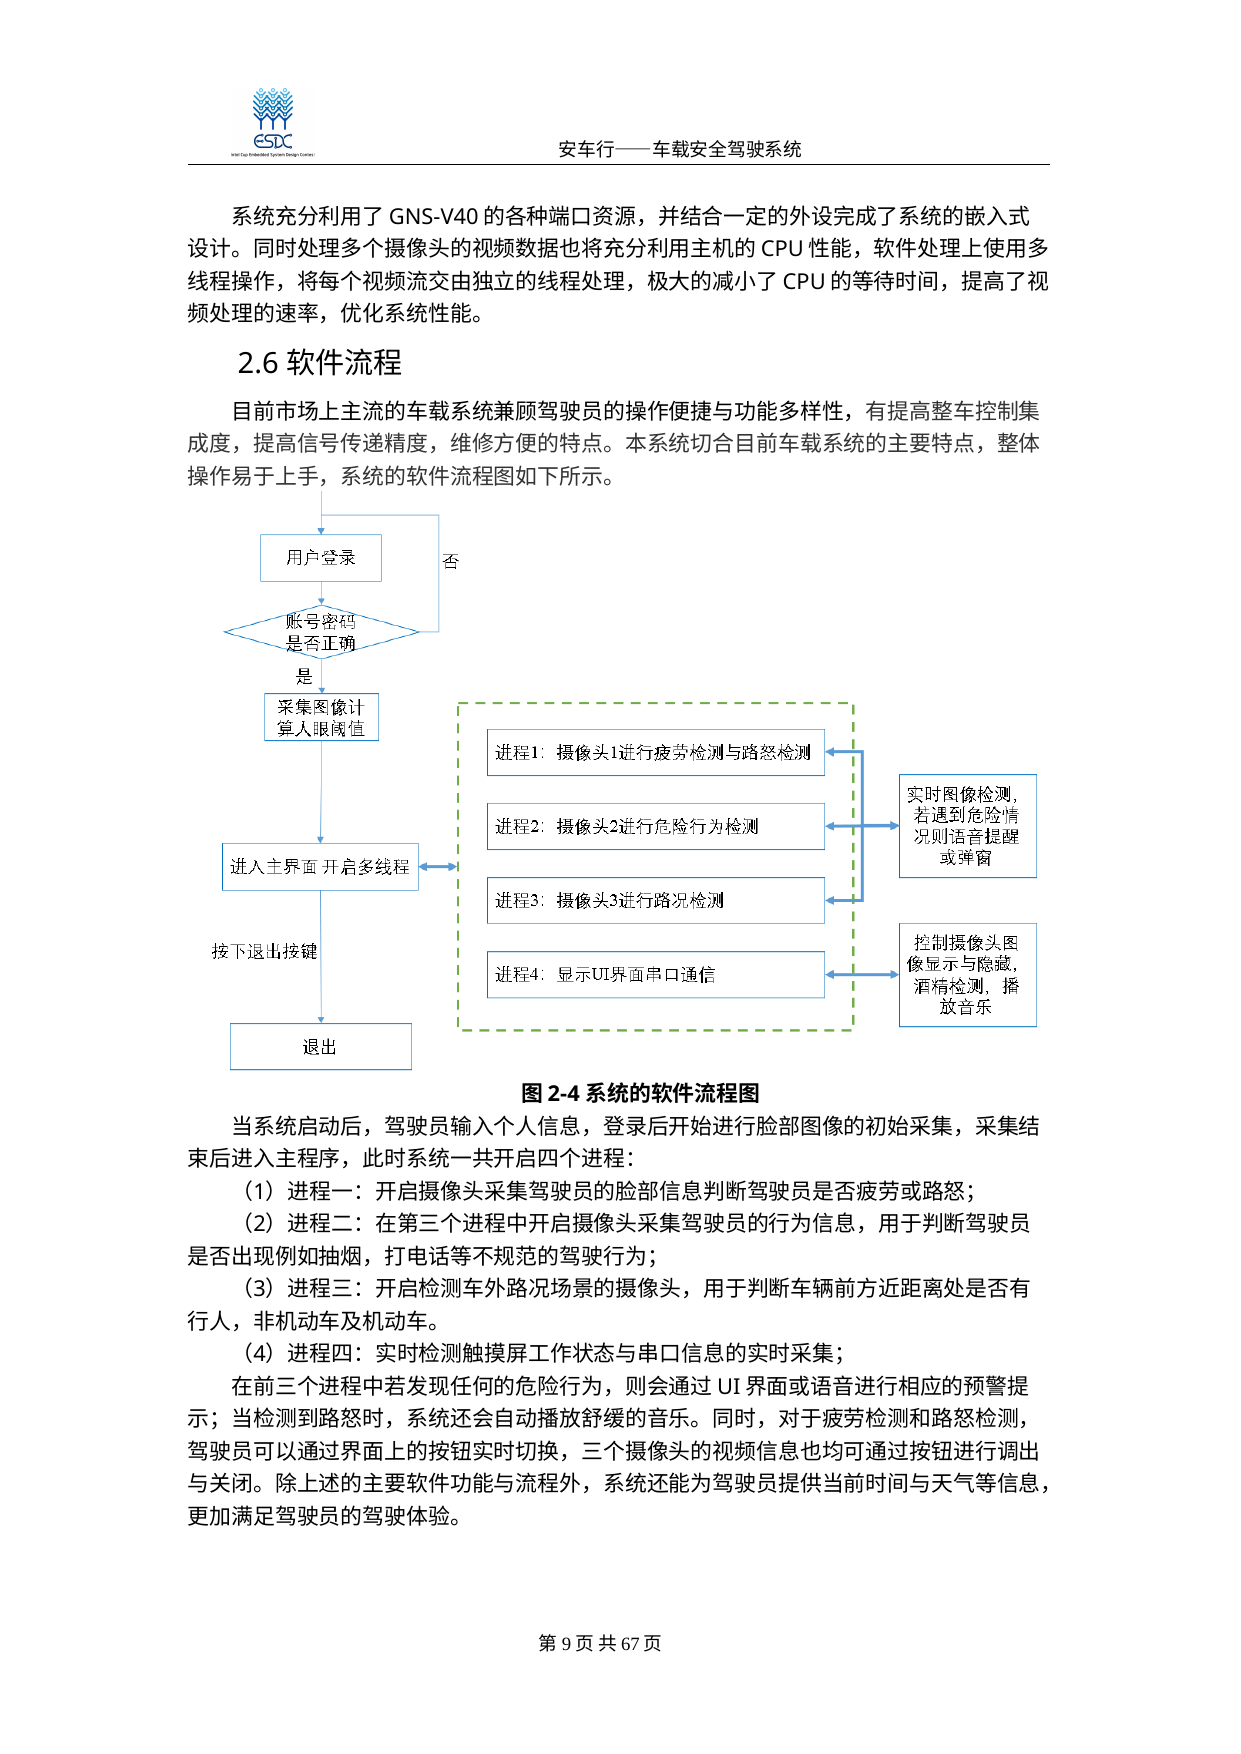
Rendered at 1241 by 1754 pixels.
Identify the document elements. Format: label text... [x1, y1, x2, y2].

text （3）进程三：开启检测车外路况场景的摄像头，用于判断车辆前方近距离处是否有行人，非机动车及机动车。 [187, 1271, 1050, 1336]
text 在前三个进程中若发现任何的危险行为，则会通过UI界面或语音进行相应的预警提示；当检测到路怒时，系统还会自动播放舒缓的音乐。同时，对于疲劳检测和路怒检测，驾驶员可以通过界面上的按钮实时切换，三个摄像头的视频信息也均可通过按钮进行调出与关闭。除上述的主要软件功能与流程外，系统还能为驾驶员提供当前时间与天气等信息，更加满足驾驶员的驾驶体验。 [187, 1368, 1050, 1531]
picture [231, 88, 315, 157]
text 系统充分利用了GNS-V40的各种端口资源，并结合一定的外设完成了系统的嵌入式设计。同时处理多个摄像头的视频数据也将充分利用主机的CPU性能，软件处理上使用多线程操作，将每个视频流交由独立的线程处理，极大的减小了CPU的等待时间，提高了视频处理的速率，优化系统性能。 [187, 198, 1050, 328]
text 2.6 软件流程 [237, 328, 1050, 393]
text 图2-4 系统的软件流程图 [187, 1076, 1050, 1108]
text （2）进程二：在第三个进程中开启摄像头采集驾驶员的行为信息，用于判断驾驶员是否出现例如抽烟，打电话等不规范的驾驶行为； [187, 1206, 1050, 1271]
text （1）进程一：开启摄像头采集驾驶员的脸部信息判断驾驶员是否疲劳或路怒； [187, 1173, 1050, 1206]
text （4）进程四：实时检测触摸屏工作状态与串口信息的实时采集； [187, 1336, 1050, 1368]
picture [187, 491, 1053, 1075]
text 目前市场上主流的车载系统兼顾驾驶员的操作便捷与功能多样性，有提高整车控制集成度，提高信号传递精度，维修方便的特点。本系统切合目前车载系统的主要特点，整体操作易于上手，系统的软件流程图如下所示。 [187, 393, 1050, 491]
text 当系统启动后，驾驶员输入个人信息，登录后开始进行脸部图像的初始采集，采集结束后进入主程序，此时系统一共开启四个进程： [187, 1108, 1050, 1173]
